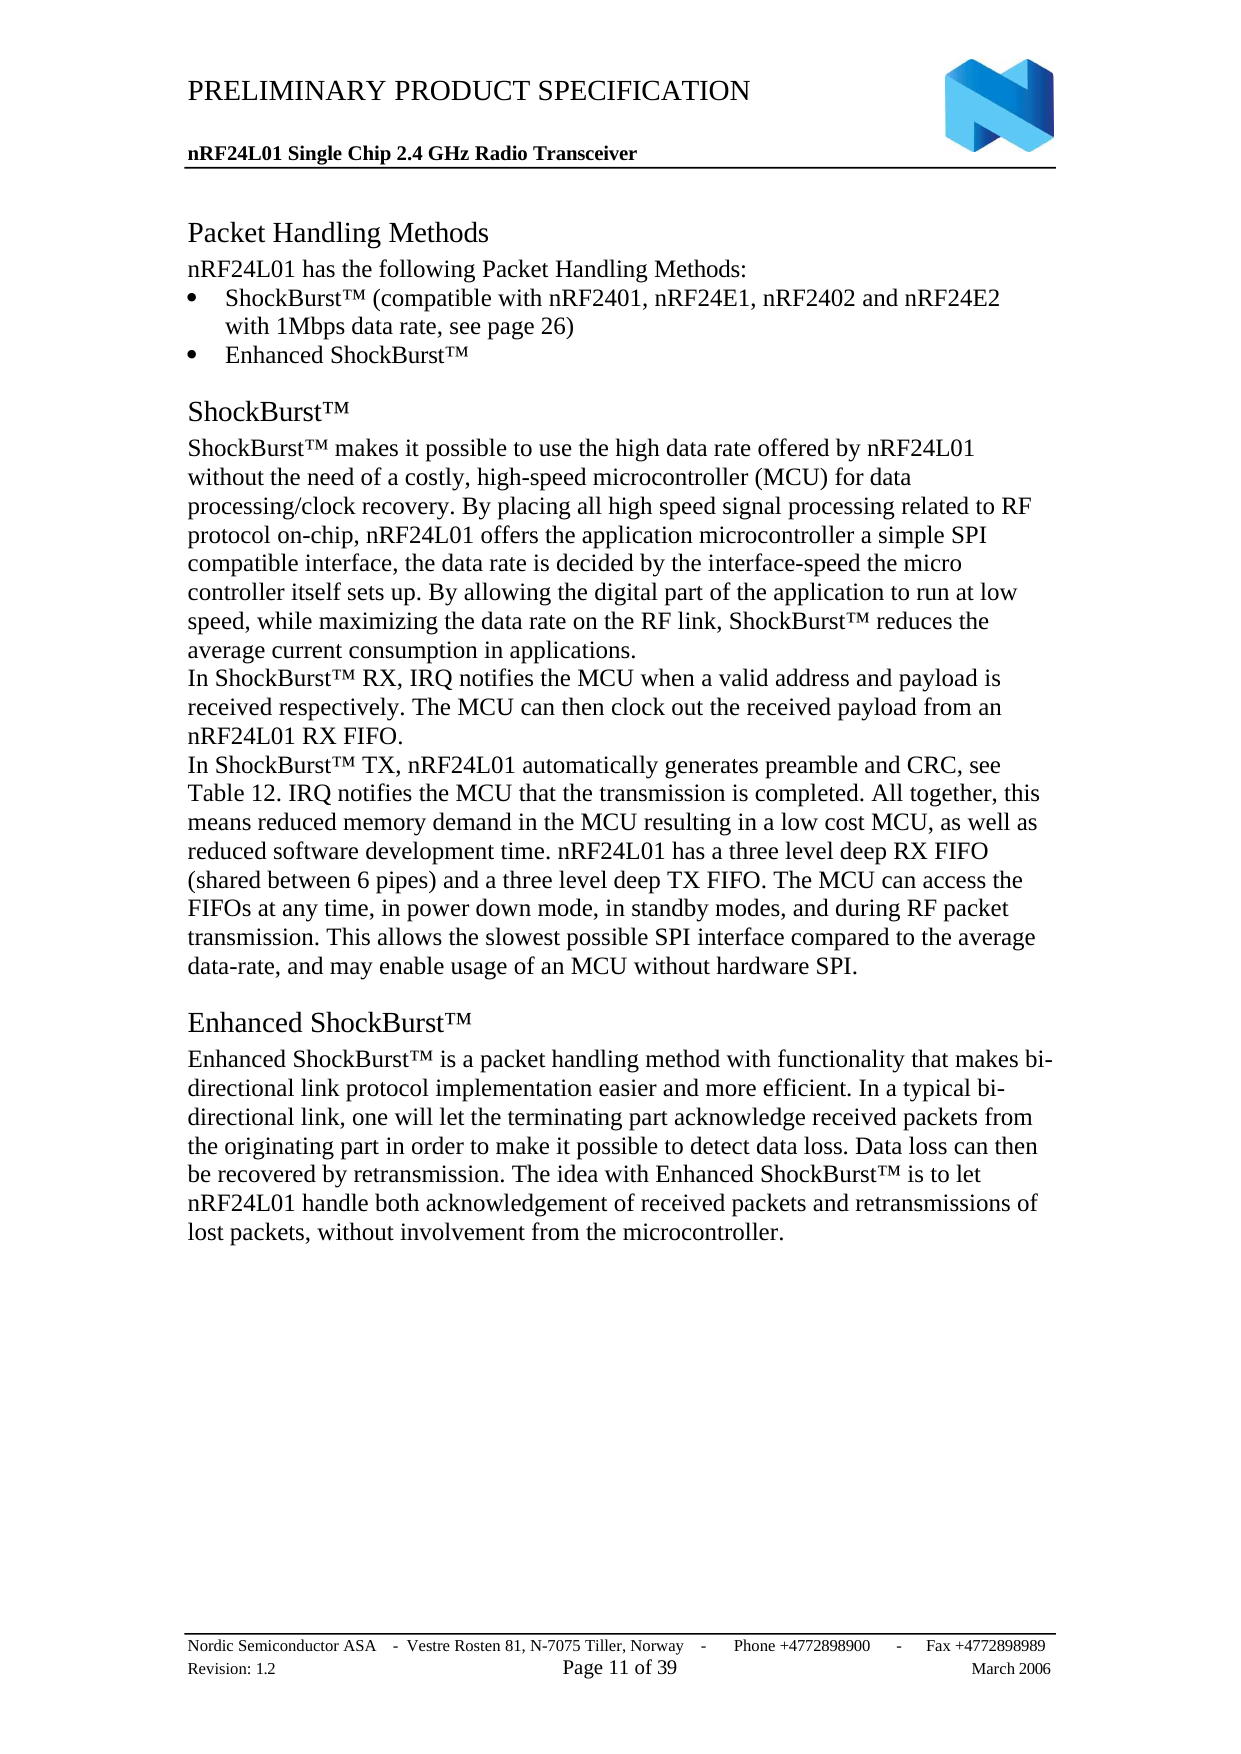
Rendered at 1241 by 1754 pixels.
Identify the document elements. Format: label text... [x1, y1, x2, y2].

subtitle ShockBurst™ [187, 394, 1205, 427]
subtitle Packet Handling Methods [187, 215, 1205, 248]
text In ShockBurst™ RX, IRQ notifies the MCU when a valid address and payload is received respectively. The MCU can then clock out the received payload from an nRF24L01 RX FIFO. [187, 663, 1002, 750]
text In ShockBurst™ TX, nRF24L01 automatically generates preamble and CRC, see Table 12. IRQ notifies the MCU that the transmission is completed. All together, this means reduced memory demand in the MCU resulting in a low cost MCU, as well as reduced software development time. nRF24L01 has a three level deep RX FIFO (shared between 6 pipes) and a three level deep TX FIFO. The MCU can access the FIFOs at any time, in power down mode, in standby modes, and during RF packet transmission. This allows the slowest possible SPI interface compared to the average data-rate, and may enable usage of an MCU without hardware SPI. [187, 750, 1041, 980]
picture [945, 59, 1054, 152]
text Enhanced ShockBurst™ is a packet handling method with functionality that makes bi- directional link protocol implementation easier and more efficient. In a typical bi- directional link, one will let the terminating part acknowledge received packets from the originating part in order to make it possible to detect data loss. Data loss can then be recovered by retransmission. The idea with Enhanced ShockBurst™ is to let nRF24L01 handle both acknowledgement of received packets and retransmissions of lost packets, without involvement from the microcontroller. [187, 1044, 1053, 1246]
text nRF24L01 has the following Packet Handling Methods: [187, 254, 1205, 283]
list Enhanced ShockBurst™ [187, 340, 1205, 369]
subtitle Enhanced ShockBurst™ [187, 1005, 1205, 1038]
text ShockBurst™ makes it possible to use the high data rate offered by nRF24L01 without the need of a costly, high-speed microcontroller (MCU) for data processing/clock recovery. By placing all high speed signal processing related to RF protocol on-chip, nRF24L01 offers the application microcontroller a simple SPI compatible interface, the data rate is decided by the interface-speed the micro controller itself sets up. By allowing the digital part of the application to run at low speed, while maximizing the data rate on the RF link, ShockBurst™ reduces the average current consumption in applications. [187, 433, 1041, 663]
list ShockBurst™ (compatible with nRF2401, nRF24E1, nRF2402 and nRF24E2 with 1Mbps data rate, see page 26) [187, 284, 1001, 340]
